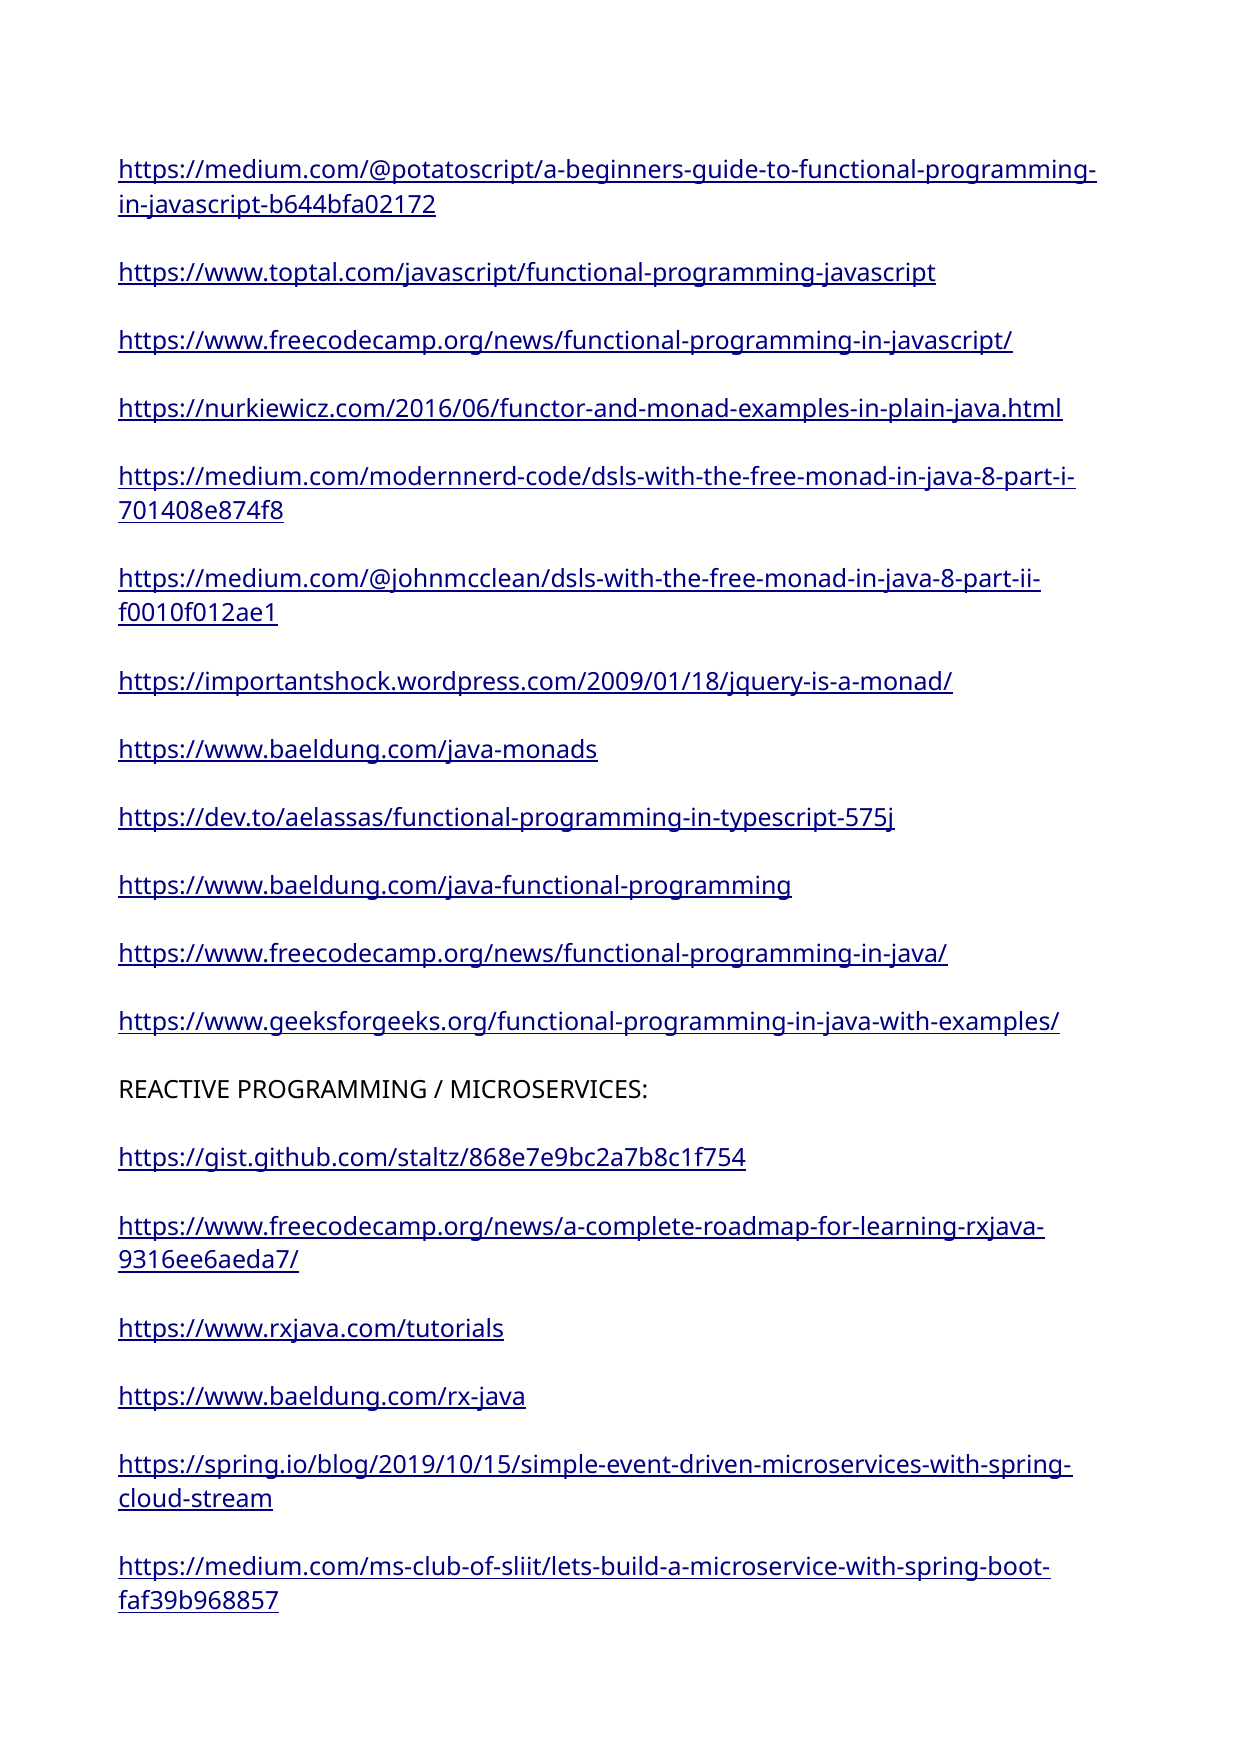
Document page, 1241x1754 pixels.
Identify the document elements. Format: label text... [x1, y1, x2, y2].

text https://medium.com/@johnmcclean/dsls-with-the-free-monad-in-java-8-part-ii-f0010f012ae1 [118, 561, 1122, 629]
text https://importantshock.wordpress.com/2009/01/18/jquery-is-a-monad/ [118, 663, 1122, 697]
text https://www.geeksforgeeks.org/functional-programming-in-java-with-examples/ [118, 1004, 1122, 1038]
text https://medium.com/ms-club-of-sliit/lets-build-a-microservice-with-spring-boot-faf39b968857 [118, 1549, 1122, 1617]
text https://spring.io/blog/2019/10/15/simple-event-driven-microservices-with-spring-cloud-stream [118, 1447, 1122, 1515]
text https://medium.com/@potatoscript/a-beginners-guide-to-functional-programming-in-javascript-b644bfa02172 [118, 152, 1122, 220]
text https://gist.github.com/staltz/868e7e9bc2a7b8c1f754 [118, 1140, 1122, 1174]
text https://www.freecodecamp.org/news/functional-programming-in-java/ [118, 936, 1122, 970]
text https://www.baeldung.com/java-functional-programming [118, 867, 1122, 902]
text https://www.toptal.com/javascript/functional-programming-javascript [118, 254, 1122, 288]
text https://nurkiewicz.com/2016/06/functor-and-monad-examples-in-plain-java.html [118, 391, 1122, 425]
text REACTIVE PROGRAMMING / MICROSERVICES: [118, 1072, 1122, 1106]
text https://www.freecodecamp.org/news/functional-programming-in-javascript/ [118, 322, 1122, 357]
text https://www.rxjava.com/tutorials [118, 1310, 1122, 1344]
text https://www.freecodecamp.org/news/a-complete-roadmap-for-learning-rxjava-9316ee6aeda7/ [118, 1208, 1122, 1276]
text https://dev.to/aelassas/functional-programming-in-typescript-575j [118, 799, 1122, 833]
text https://www.baeldung.com/java-monads [118, 731, 1122, 765]
text https://www.baeldung.com/rx-java [118, 1378, 1122, 1412]
text https://medium.com/modernnerd-code/dsls-with-the-free-monad-in-java-8-part-i-701408e874f8 [118, 459, 1122, 527]
